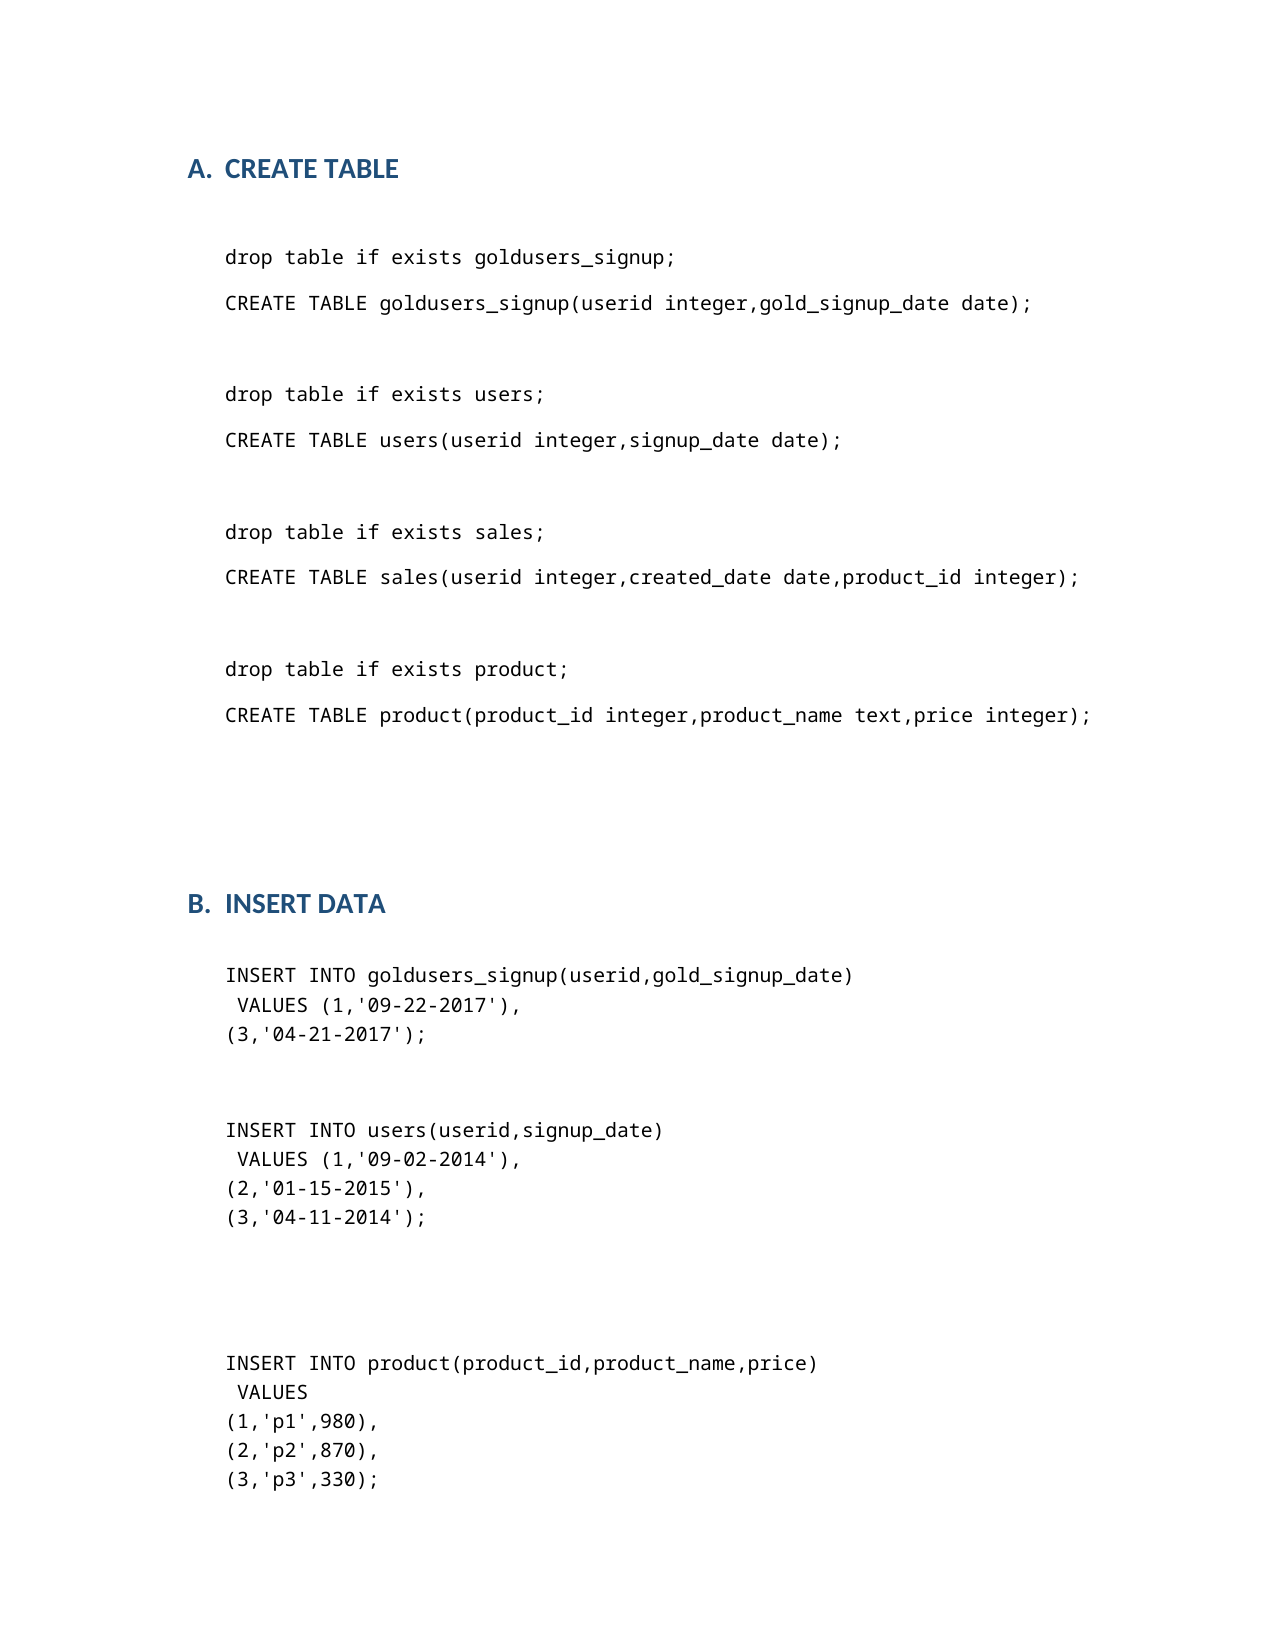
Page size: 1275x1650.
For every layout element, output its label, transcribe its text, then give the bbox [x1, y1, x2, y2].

list (2,'p2',870), [225, 1436, 1125, 1463]
text CREATE TABLE users(userid integer,signup_date date); [225, 426, 1125, 453]
list INSERT INTO goldusers_signup(userid,gold_signup_date) [225, 962, 1125, 989]
list INSERT DATA [187, 885, 1125, 921]
text CREATE TABLE product(product_id integer,product_name text,price integer); [225, 701, 1125, 728]
list VALUES (1,'09-22-2017'), [225, 991, 1125, 1018]
text CREATE TABLE goldusers_signup(userid integer,gold_signup_date date); [225, 289, 1125, 316]
text CREATE TABLE sales(userid integer,created_date date,product_id integer); [225, 564, 1125, 591]
list INSERT INTO product(product_id,product_name,price) [225, 1349, 1125, 1376]
text drop table if exists product; [225, 655, 1125, 682]
list (3,'p3',330); [225, 1465, 1125, 1492]
text drop table if exists users; [225, 381, 1125, 408]
list (1,'p1',980), [225, 1407, 1125, 1434]
text drop table if exists goldusers_signup; [150, 243, 1125, 271]
list VALUES (1,'09-02-2014'), [225, 1146, 1125, 1172]
list (3,'04-21-2017'); [225, 1020, 1125, 1047]
list CREATE TABLE [187, 150, 1125, 186]
list INSERT INTO users(userid,signup_date) [225, 1116, 1125, 1143]
list (3,'04-11-2014'); [225, 1204, 1125, 1231]
list (2,'01-15-2015'), [225, 1174, 1125, 1202]
list VALUES [225, 1378, 1125, 1405]
text drop table if exists sales; [225, 518, 1125, 545]
